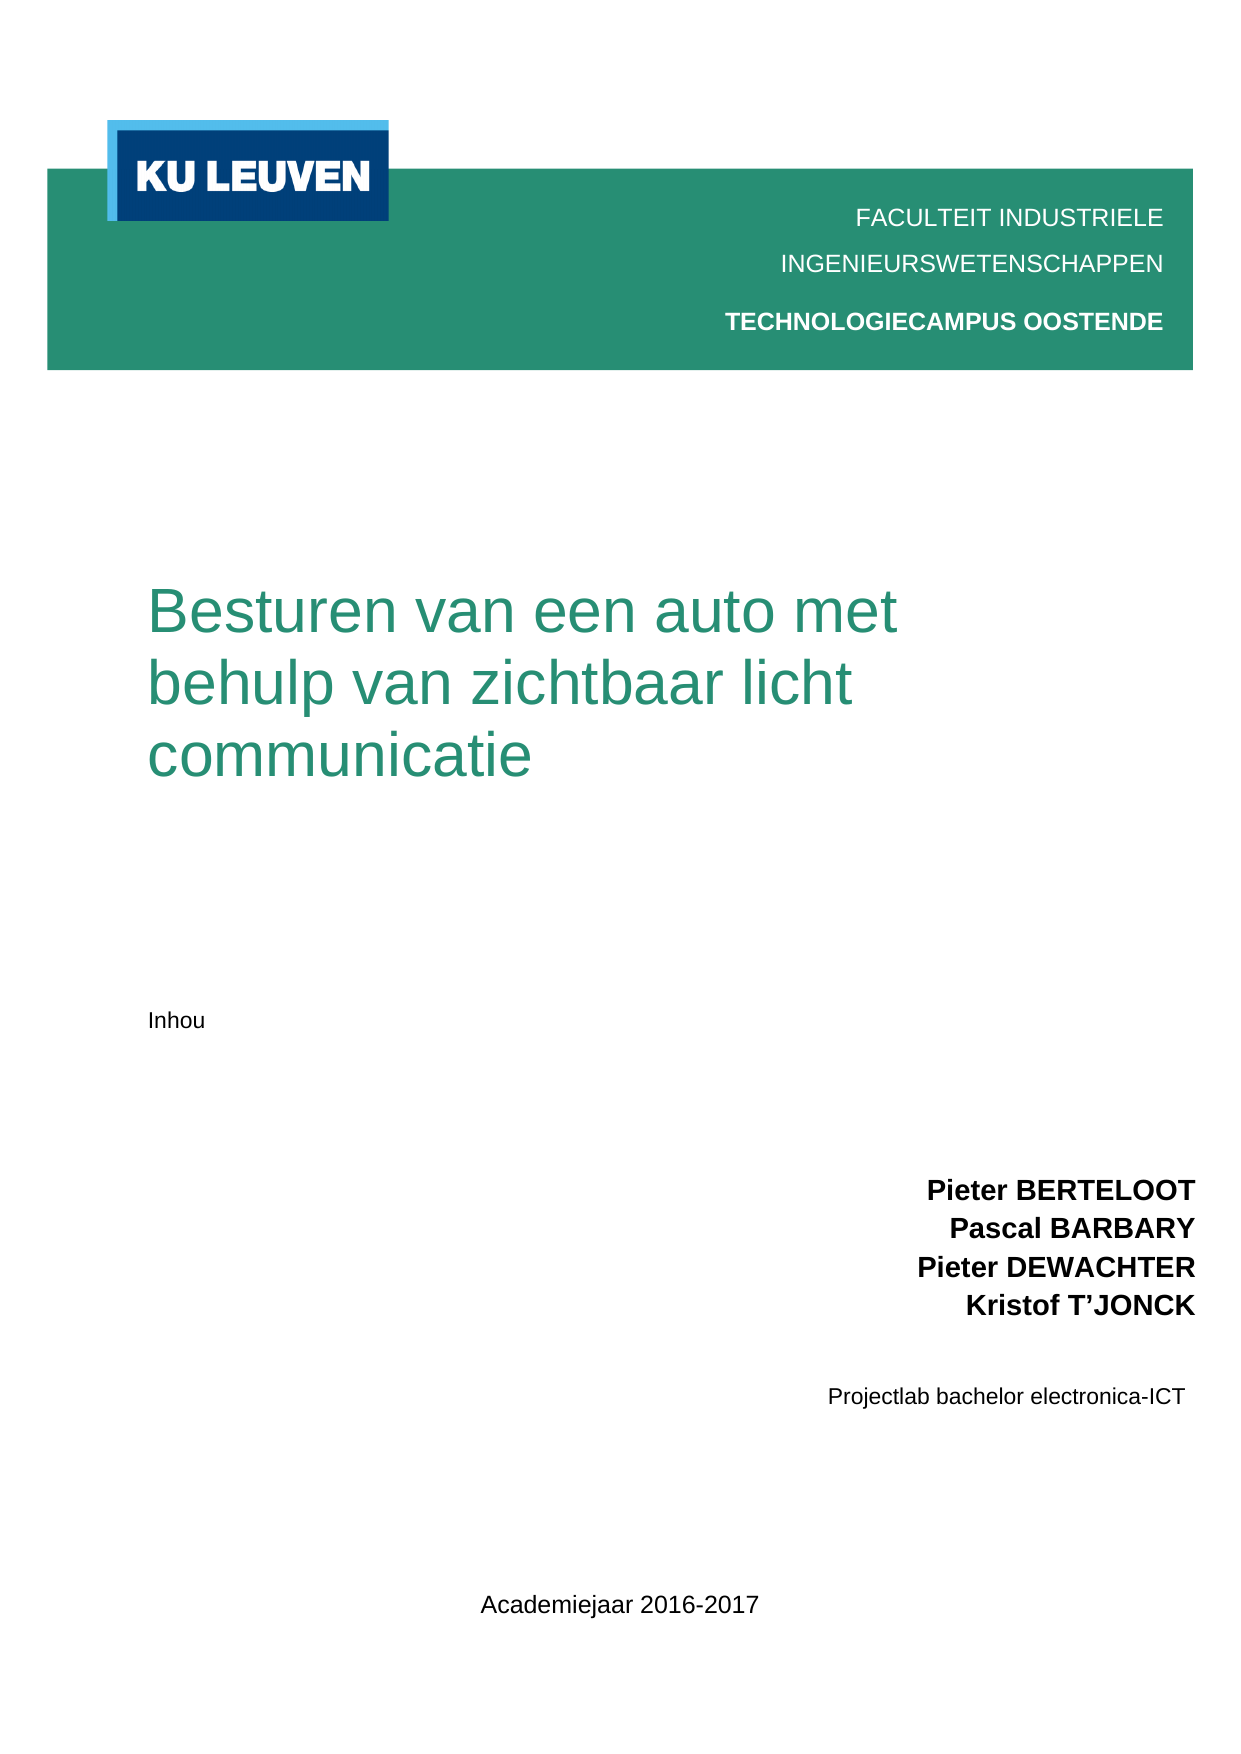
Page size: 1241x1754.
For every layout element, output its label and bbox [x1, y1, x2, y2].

picture [107, 120, 389, 221]
